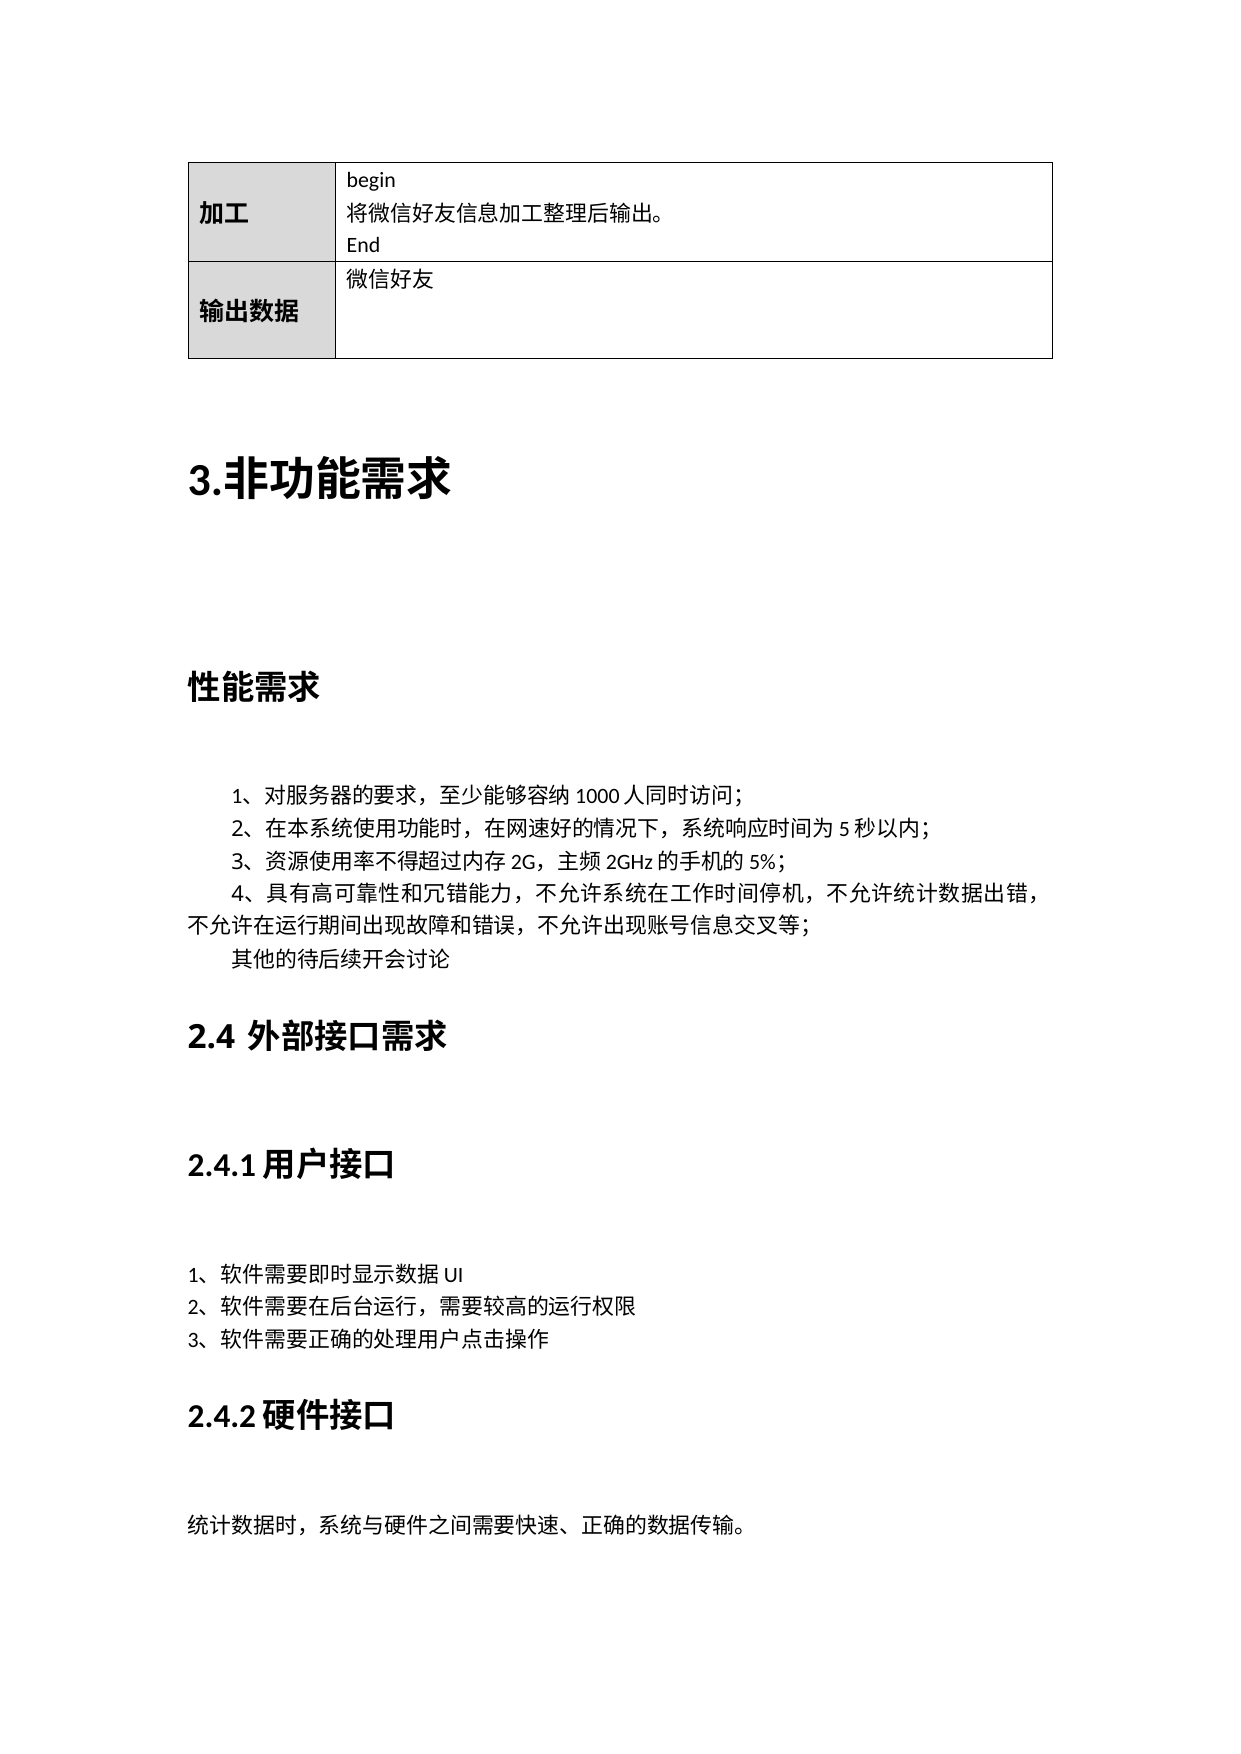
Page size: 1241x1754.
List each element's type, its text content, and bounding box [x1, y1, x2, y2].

text 1、对服务器的要求，至少能够容纳1000人同时访问； [187, 779, 1053, 812]
text 2、软件需要在后台运行，需要较高的运行权限 [187, 1289, 1053, 1321]
table_cell 加工 [189, 163, 335, 261]
text 1、软件需要即时显示数据UI [187, 1256, 1053, 1289]
table_cell 微信好友 [336, 262, 1052, 358]
text 2、在本系统使用功能时，在网速好的情况下，系统响应时间为5秒以内； [187, 812, 1053, 844]
subtitle 3.非功能需求 [187, 427, 1053, 524]
text 3、资源使用率不得超过内存2G，主频2GHz的手机的5%； [187, 844, 1053, 877]
text 统计数据时，系统与硬件之间需要快速、正确的数据传输。 [187, 1508, 1053, 1541]
subtitle 性能需求 [187, 652, 1053, 717]
subtitle 用户接口 [187, 1129, 1053, 1194]
subtitle 硬件接口 [187, 1381, 1053, 1446]
subtitle 外部接口需求 [187, 1002, 1053, 1067]
text 4、具有高可靠性和冗错能力，不允许系统在工作时间停机，不允许统计数据出错，不允许在运行期间出现故障和错误，不允许出现账号信息交叉等； [187, 877, 1053, 942]
table_cell begin 将微信好友信息加工整理后输出。 End [336, 163, 1052, 261]
text 其他的待后续开会讨论 [187, 942, 1053, 974]
text 3、软件需要正确的处理用户点击操作 [187, 1321, 1053, 1354]
table_cell 输出数据 [189, 262, 335, 358]
